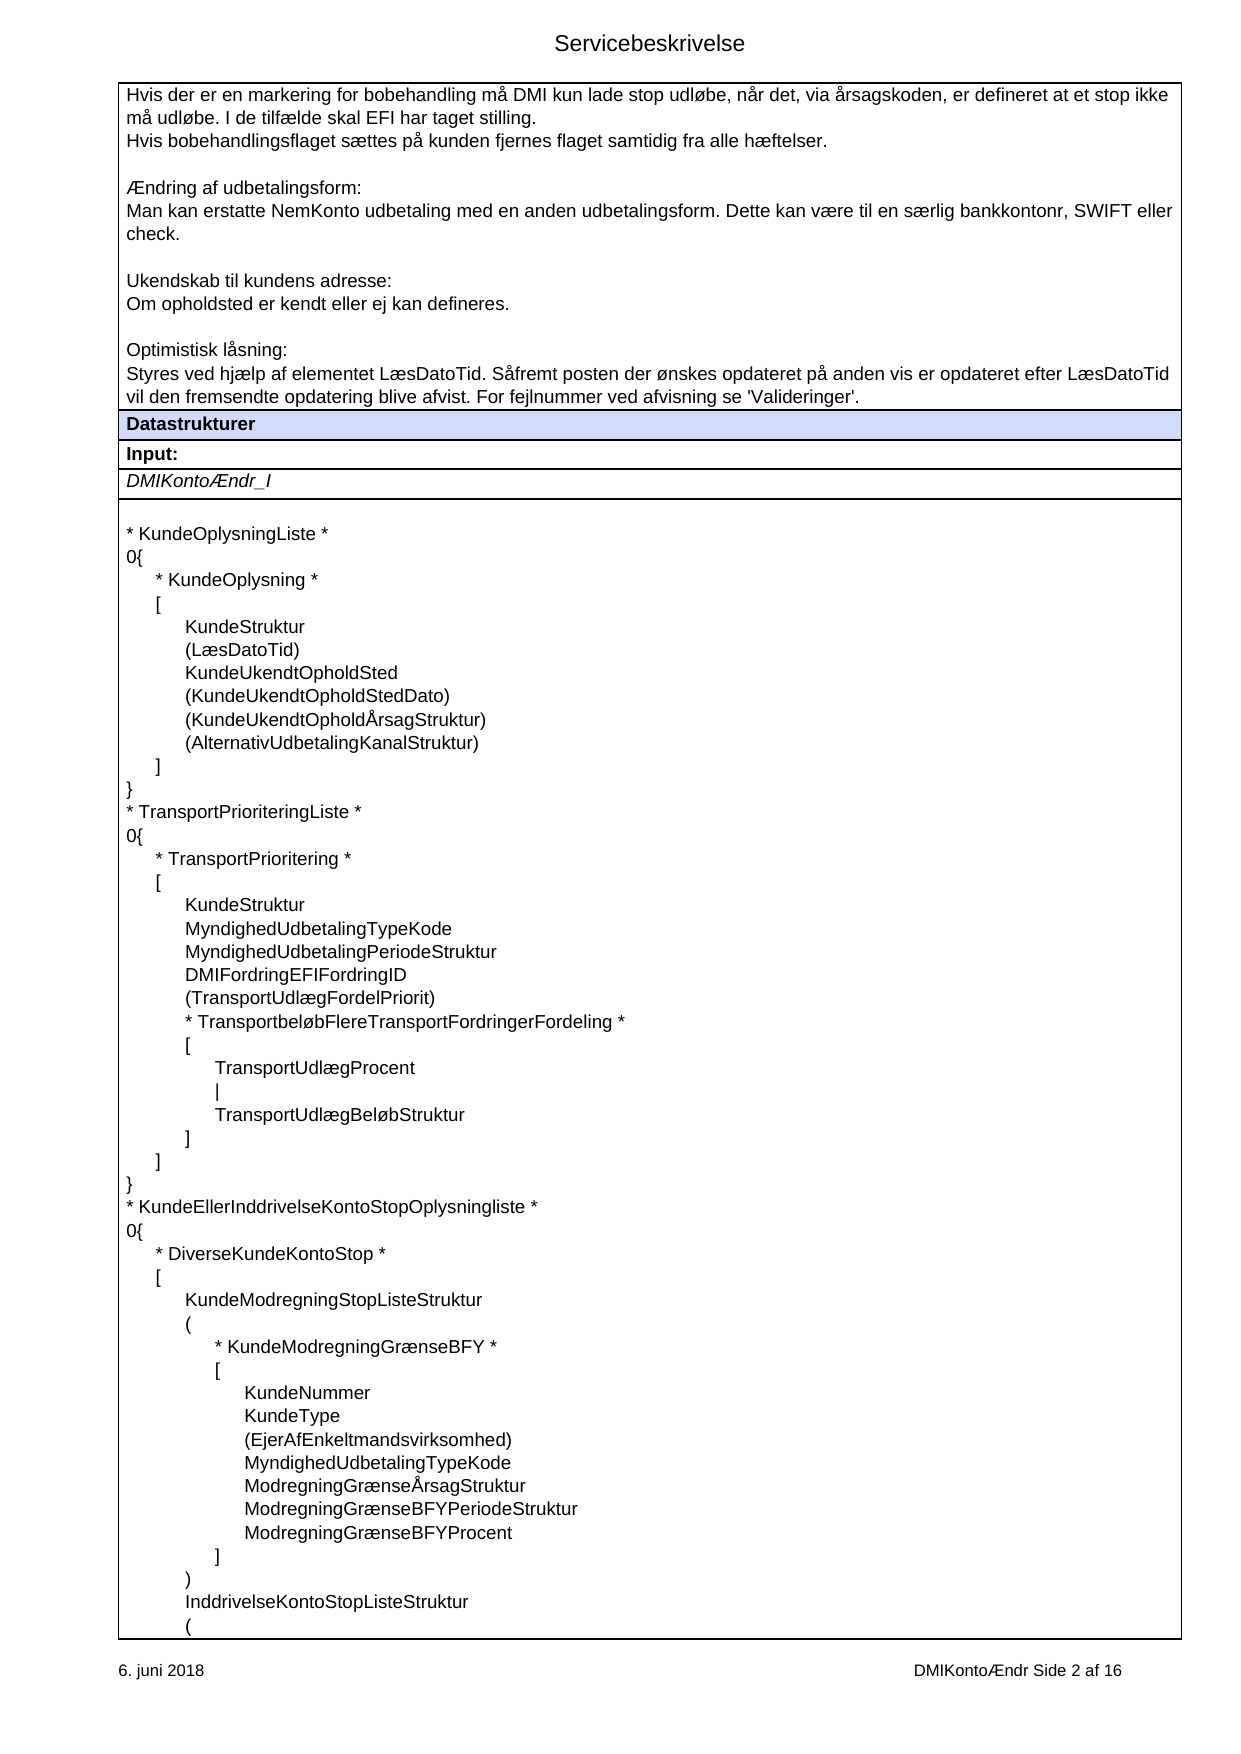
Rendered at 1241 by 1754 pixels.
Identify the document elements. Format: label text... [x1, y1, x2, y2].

table_cell Input: [119, 441, 1181, 468]
table_cell DMIKontoÆndr_I [119, 470, 1181, 498]
table_cell Datastrukturer [119, 411, 1181, 439]
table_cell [119, 500, 1181, 1638]
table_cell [119, 84, 1181, 409]
